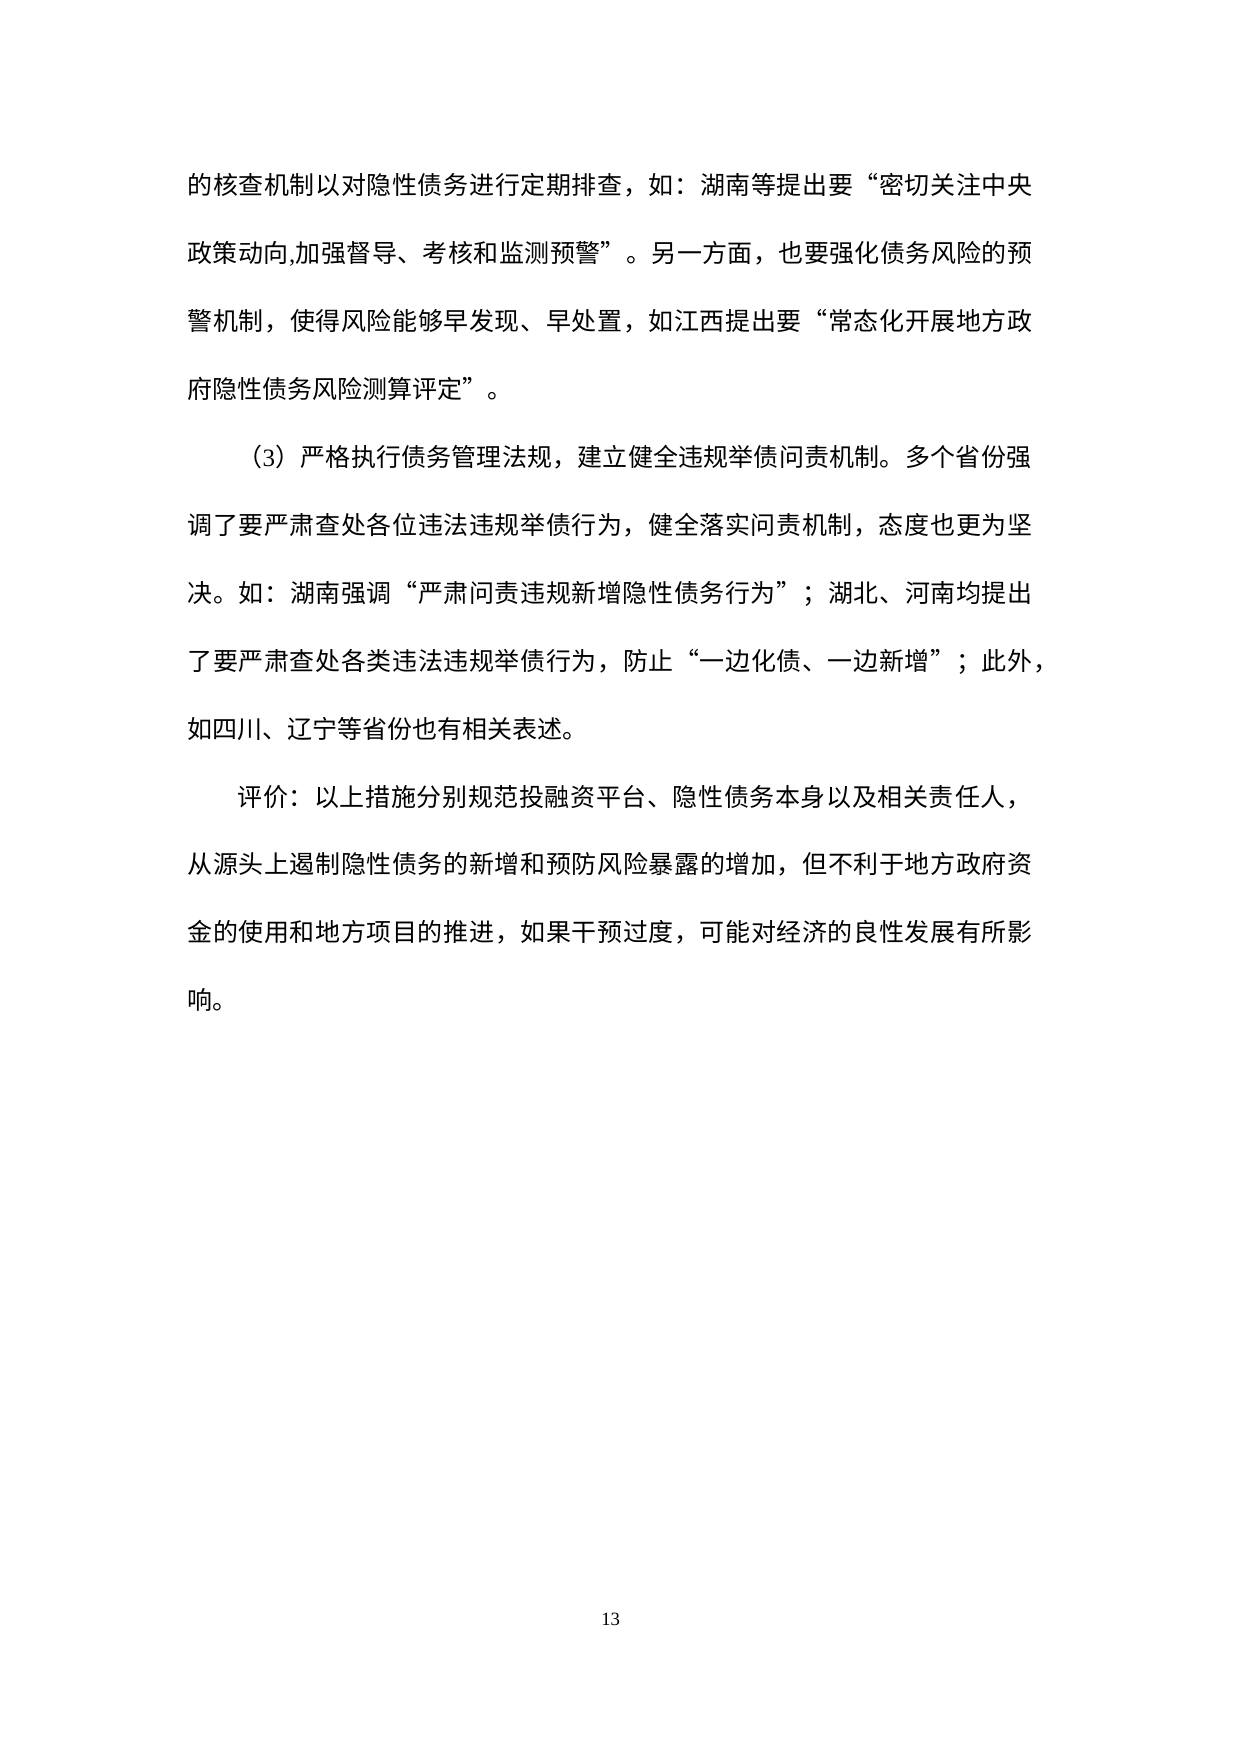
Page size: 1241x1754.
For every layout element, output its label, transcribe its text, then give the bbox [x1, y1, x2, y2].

text 评价：以上措施分别规范投融资平台、隐性债务本身以及相关责任人，从源头上遏制隐性债务的新增和预防风险暴露的增加，但不利于地方政府资金的使用和地方项目的推进，如果干预过度，可能对经济的良性发展有所影响。 [187, 761, 1034, 1033]
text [187, 150, 1034, 422]
text （3）严格执行债务管理法规，建立健全违规举债问责机制。多个省份强调了要严肃查处各位违法违规举债行为，健全落实问责机制，态度也更为坚决。如：湖南强调“严肃问责违规新增隐性债务行为”；湖北、河南均提出了要严肃查处各类违法违规举债行为，防止“一边化债、一边新增”；此外，如四川、辽宁等省份也有相关表述。 [187, 422, 1034, 761]
